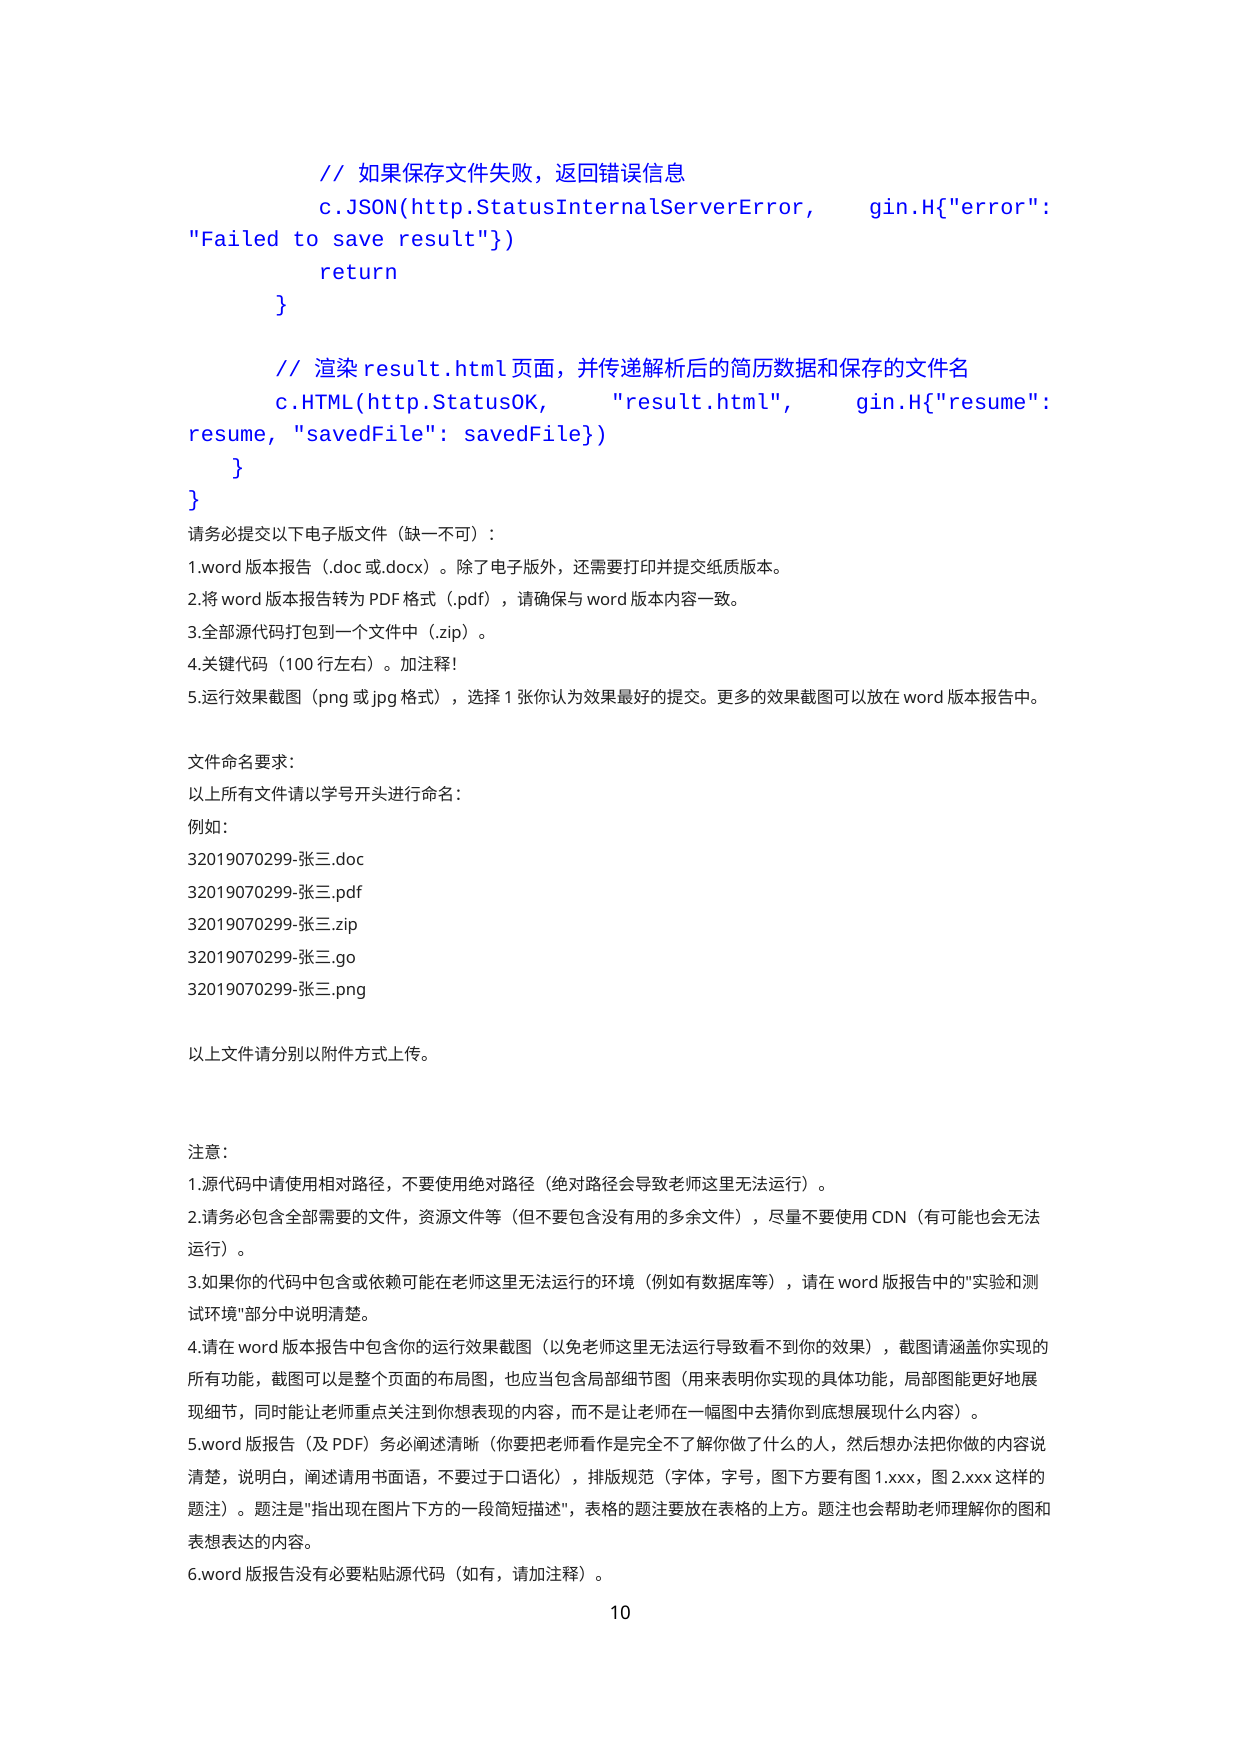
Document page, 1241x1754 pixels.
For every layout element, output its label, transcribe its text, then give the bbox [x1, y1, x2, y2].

text c.HTML(http.StatusOK, "result.html", gin.H{"resume": resume, "savedFile": savedFile}) [187, 387, 1053, 452]
text } [187, 452, 1053, 485]
text 3.如果你的代码中包含或依赖可能在老师这里无法运行的环境（例如有数据库等），请在word版报告中的"实验和测试环境"部分中说明清楚。 [187, 1265, 1053, 1330]
text 5.word版报告（及PDF）务必阐述清晰（你要把老师看作是完全不了解你做了什么的人，然后想办法把你做的内容说清楚，说明白，阐述请用书面语，不要过于口语化），排版规范（字体，字号，图下方要有图1.xxx，图2.xxx这样的题注）。题注是"指出现在图片下方的一段简短描述"，表格的题注要放在表格的上方。题注也会帮助老师理解你的图和表想表达的内容。 [187, 1427, 1053, 1557]
text 32019070299-张三.go [187, 940, 1053, 972]
text // 渲染result.html页面，并传递解析后的简历数据和保存的文件名 [187, 355, 1053, 387]
text 3.全部源代码打包到一个文件中（.zip）。 [187, 615, 1053, 647]
text // 如果保存文件失败，返回错误信息 [187, 160, 1053, 192]
text 文件命名要求： [187, 745, 1053, 777]
text 32019070299-张三.pdf [187, 875, 1053, 907]
text c.JSON(http.StatusInternalServerError, gin.H{"error": "Failed to save result"}) [187, 192, 1053, 257]
text return [187, 257, 1053, 290]
text 请务必提交以下电子版文件（缺一不可）： [187, 517, 1053, 550]
text 32019070299-张三.doc [187, 842, 1053, 875]
text 以上所有文件请以学号开头进行命名： [187, 777, 1053, 810]
text 32019070299-张三.zip [187, 907, 1053, 940]
text 例如： [187, 810, 1053, 842]
text } [187, 485, 1053, 517]
text 以上文件请分别以附件方式上传。 [187, 1037, 1053, 1070]
text 2.请务必包含全部需要的文件，资源文件等（但不要包含没有用的多余文件），尽量不要使用CDN（有可能也会无法运行）。 [187, 1200, 1053, 1265]
text 32019070299-张三.png [187, 972, 1053, 1005]
text 5.运行效果截图（png或jpg格式），选择1张你认为效果最好的提交。更多的效果截图可以放在word版本报告中。 [187, 680, 1053, 712]
text 2.将word版本报告转为PDF格式（.pdf），请确保与word版本内容一致。 [187, 582, 1053, 615]
text 1.word版本报告（.doc或.docx）。除了电子版外，还需要打印并提交纸质版本。 [187, 550, 1053, 582]
text 6.word版报告没有必要粘贴源代码（如有，请加注释）。 [187, 1557, 1053, 1590]
text 4.关键代码（100行左右）。加注释！ [187, 647, 1053, 680]
text 注意： [187, 1135, 1053, 1167]
text } [187, 290, 1053, 322]
text 4.请在word版本报告中包含你的运行效果截图（以免老师这里无法运行导致看不到你的效果），截图请涵盖你实现的所有功能，截图可以是整个页面的布局图，也应当包含局部细节图（用来表明你实现的具体功能，局部图能更好地展现细节，同时能让老师重点关注到你想表现的内容，而不是让老师在一幅图中去猜你到底想展现什么内容）。 [187, 1330, 1053, 1427]
text 1.源代码中请使用相对路径，不要使用绝对路径（绝对路径会导致老师这里无法运行）。 [187, 1167, 1053, 1200]
